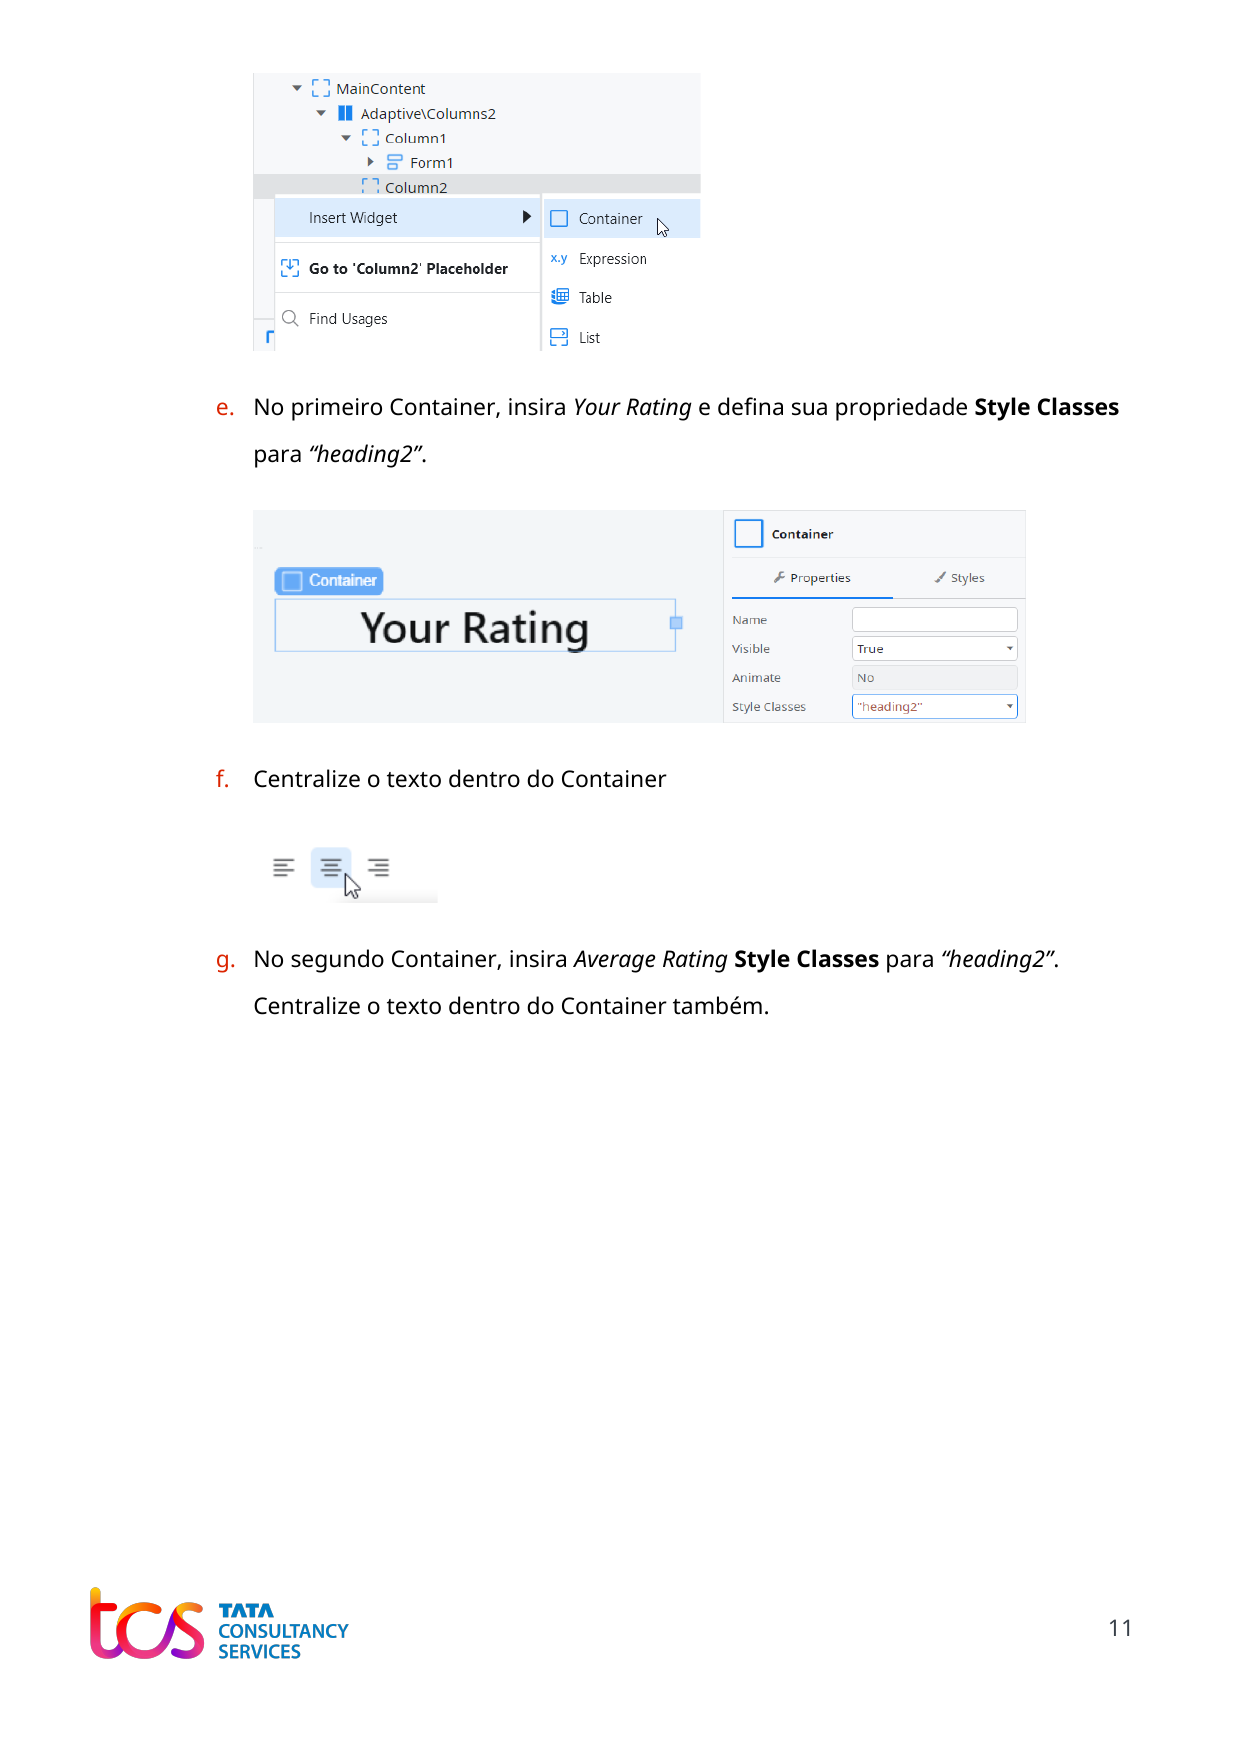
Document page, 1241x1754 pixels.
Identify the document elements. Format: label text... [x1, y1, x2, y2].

picture [253, 510, 1026, 723]
picture [84, 1583, 357, 1663]
list No primeiro Container, insira Your Rating e defina sua propriedade Style Classes para “heading2”. [216, 391, 1137, 469]
picture [253, 73, 701, 351]
list No segundo Container, insira Average Rating Style Classes para “heading2”. Centralize o texto dentro do Container também. [216, 943, 1137, 1021]
picture [253, 834, 438, 903]
list Centralize o texto dentro do Container [216, 763, 1137, 794]
